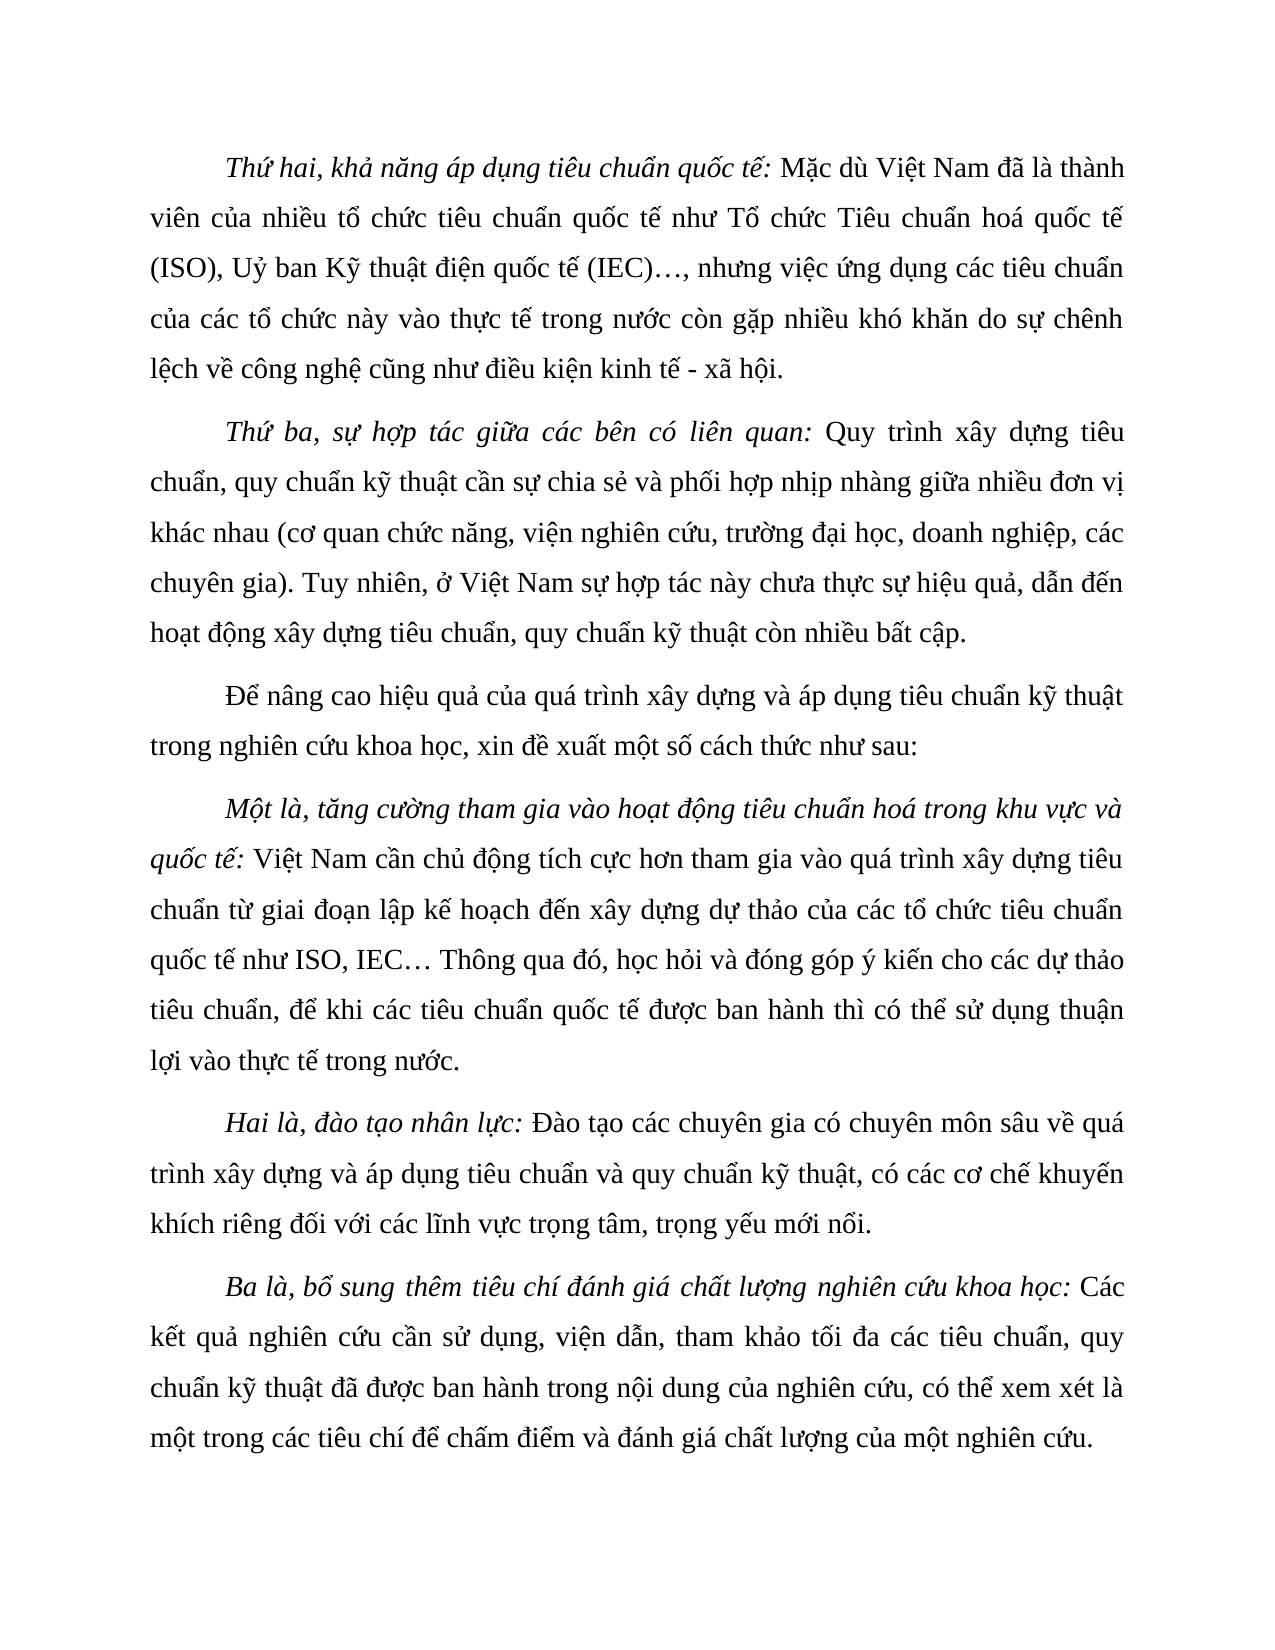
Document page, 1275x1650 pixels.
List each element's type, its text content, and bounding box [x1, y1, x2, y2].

text Để nâng cao hiệu quả của quá trình xây dựng và áp dụng tiêu chuẩn kỹ thuật trong nghiên cứu khoa học, xin đề xuất một số cách thức như sau: [150, 678, 1125, 762]
text Hai là, đào tạo nhân lực: Đào tạo các chuyên gia có chuyên môn sâu về quá trình xây dựng và áp dụng tiêu chuẩn và quy chuẩn kỹ thuật, có các cơ chế khuyến khích riêng đối với các lĩnh vực trọng tâm, trọng yếu mới nổi. [150, 1106, 1125, 1240]
text Một là, tăng cường tham gia vào hoạt động tiêu chuẩn hoá trong khu vực và quốc tế: Việt Nam cần chủ động tích cực hơn tham gia vào quá trình xây dựng tiêu chuẩn từ giai đoạn lập kế hoạch đến xây dựng dự thảo của các tổ chức tiêu chuẩn quốc tế như ISO, IEC… Thông qua đó, học hỏi và đóng góp ý kiến cho các dự thảo tiêu chuẩn, để khi các tiêu chuẩn quốc tế được ban hành thì có thể sử dụng thuận lợi vào thực tế trong nước. [150, 791, 1125, 1076]
text Thứ ba, sự hợp tác giữa các bên có liên quan: Quy trình xây dựng tiêu chuẩn, quy chuẩn kỹ thuật cần sự chia sẻ và phối hợp nhịp nhàng giữa nhiều đơn vị khác nhau (cơ quan chức năng, viện nghiên cứu, trường đại học, doanh nghiệp, các chuyên gia). Tuy nhiên, ở Việt Nam sự hợp tác này chưa thực sự hiệu quả, dẫn đến hoạt động xây dựng tiêu chuẩn, quy chuẩn kỹ thuật còn nhiều bất cập. [150, 414, 1125, 649]
text Thứ hai, khả năng áp dụng tiêu chuẩn quốc tế: Mặc dù Việt Nam đã là thành viên của nhiều tổ chức tiêu chuẩn quốc tế như Tổ chức Tiêu chuẩn hoá quốc tế (ISO), Uỷ ban Kỹ thuật điện quốc tế (IEC)…, nhưng việc ứng dụng các tiêu chuẩn của các tổ chức này vào thực tế trong nước còn gặp nhiều khó khăn do sự chênh lệch về công nghệ cũng như điều kiện kinh tế - xã hội. [150, 150, 1125, 385]
text Ba là, bổ sung thêm tiêu chí đánh giá chất lượng nghiên cứu khoa học: Các kết quả nghiên cứu cần sử dụng, viện dẫn, tham khảo tối đa các tiêu chuẩn, quy chuẩn kỹ thuật đã được ban hành trong nội dung của nghiên cứu, có thể xem xét là một trong các tiêu chí để chấm điểm và đánh giá chất lượng của một nghiên cứu. [150, 1269, 1125, 1453]
